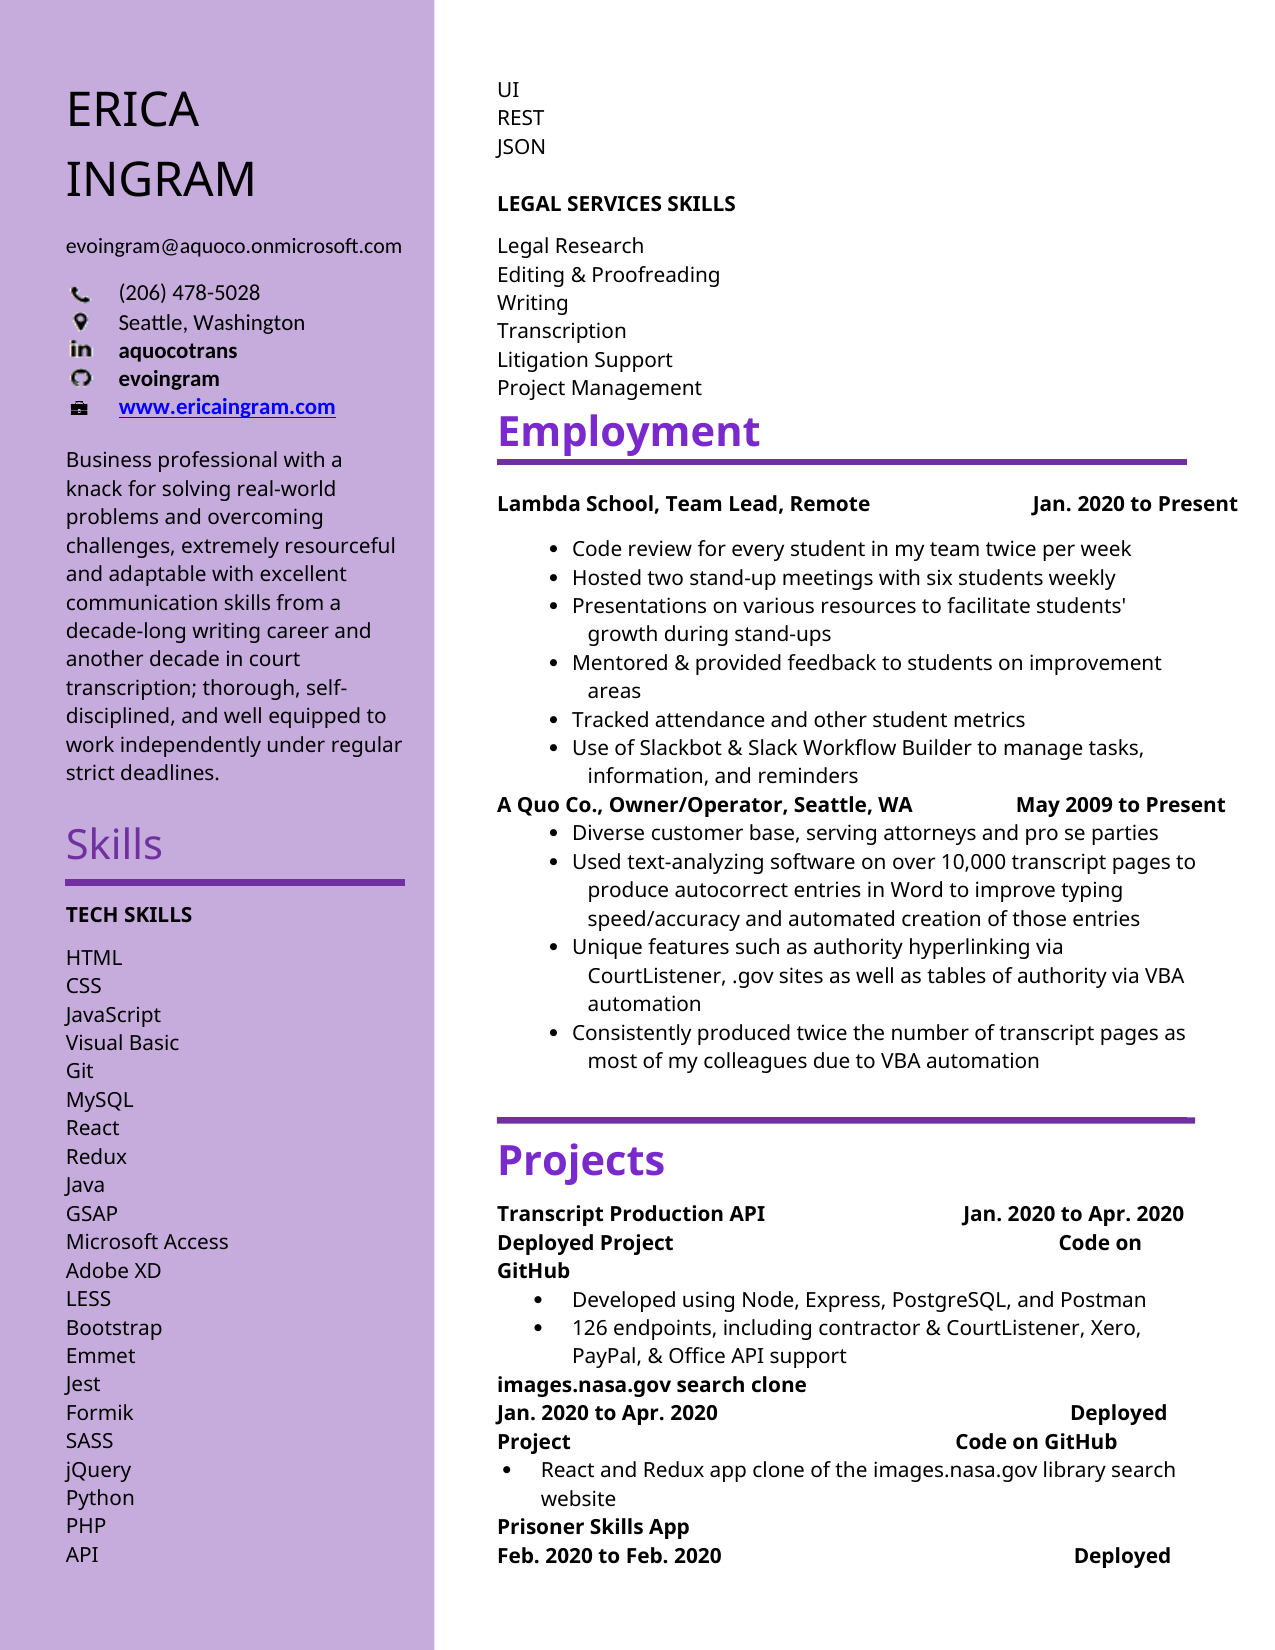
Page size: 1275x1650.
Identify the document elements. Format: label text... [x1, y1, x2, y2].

text Editing & Proofreading [497, 260, 1200, 288]
table_header Prisoner Skills App Feb. 2020​ to Feb. 2020 Deployed Project Code on GitHub [497, 1512, 1184, 1569]
list Use of Slackbot & Slack Workflow Builder to manage tasks, information, and reminders [550, 733, 1200, 790]
table_header Lambda School, Team Lead, Remote Jan. 2020​ to Present [497, 467, 1275, 518]
list Unique features such as authority hyperlinking via CourtListener, .gov sites as well as tables of authority via VBA automation [550, 932, 1200, 1018]
text UI [497, 75, 1200, 103]
list Code review for every student in my team twice per week [550, 534, 1200, 563]
text jQuery [66, 1455, 403, 1483]
text ERICA INGRAM [66, 75, 403, 211]
text API [66, 1540, 403, 1568]
text Employment [497, 402, 1200, 459]
text LEGAL SERVICES SKILLS [497, 189, 1200, 217]
text Git [66, 1057, 403, 1085]
list Presentations on various resources to facilitate students' growth during stand-ups [550, 591, 1200, 648]
text Writing [497, 288, 1200, 317]
text JSON [497, 132, 1200, 160]
text Visual Basic [66, 1028, 403, 1057]
text evoingram [100, 364, 403, 392]
text Seattle, Washington [100, 308, 403, 336]
text PHP [66, 1512, 403, 1540]
table_header images.nasa.gov search clone Jan. 2020​ to Apr. 2020 Deployed Project Code on GitHub [497, 1370, 1184, 1455]
text HTML [66, 943, 403, 971]
text SASS [66, 1426, 403, 1455]
table_header A Quo Co., Owner/Operator, Seattle, WA May 2009 to Present [497, 790, 1275, 818]
text Project Management [497, 373, 1200, 402]
text Emmet [66, 1341, 403, 1369]
text (206) 478-5028 [100, 278, 403, 306]
list Mentored & provided feedback to students on improvement areas [550, 648, 1200, 705]
text www.ericaingram.com [66, 392, 403, 420]
text Java [66, 1170, 403, 1199]
text Legal Research [497, 231, 1200, 260]
text Bootstrap [66, 1313, 403, 1341]
list Hosted two stand-up meetings with six students weekly [550, 563, 1200, 591]
list React and Redux app clone of the images.nasa.gov library search website [503, 1455, 1200, 1512]
text Adobe XD [66, 1256, 403, 1284]
text JavaScript [66, 1000, 403, 1028]
picture [65, 277, 100, 392]
text Jest [66, 1369, 403, 1398]
text MySQL [66, 1085, 403, 1113]
list Consistently produced twice the number of transcript pages as most of my colleagues due to VBA automation [550, 1018, 1200, 1074]
list Tracked attendance and other student metrics [550, 705, 1200, 733]
text REST [497, 103, 1200, 132]
text React [66, 1113, 403, 1142]
text Transcription Litigation Support [497, 317, 1200, 373]
text Transcript Production API Jan. 2020​ to Apr. 2020 Deployed Project Code on GitHub [497, 1199, 1200, 1285]
list Developed using Node, Express, PostgreSQL, and Postman [534, 1285, 1200, 1313]
list Used text-analyzing software on over 10,000 transcript pages to produce autocorrect entries in Word to improve typing speed/accuracy and automated creation of those entries [550, 847, 1200, 932]
picture [70, 401, 88, 415]
list 126 endpoints, including contractor & CourtListener, Xero, PayPal, & Office API support [534, 1313, 1200, 1370]
text Projects [497, 1131, 1200, 1188]
text evoingram@aquoco.onmicrosoft.com [66, 233, 403, 259]
text Formik [66, 1398, 403, 1426]
text GSAP Microsoft Access [66, 1199, 403, 1256]
text LESS [66, 1284, 403, 1313]
text aquocotrans [100, 336, 403, 364]
text Python [66, 1483, 403, 1512]
text Redux [66, 1142, 403, 1170]
text TECH SKILLS [66, 900, 403, 929]
list Diverse customer base, serving attorneys and pro se parties [550, 818, 1200, 847]
text CSS [66, 971, 403, 1000]
text Skills [66, 815, 403, 872]
text Business professional with a knack for solving real-world problems and overcoming challenges, extremely resourceful and adaptable with excellent communication skills from a decade-long writing career and another decade in court transcription; thorough, self-disciplined, and well equipped to work independently under regular strict deadlines. [66, 445, 403, 787]
